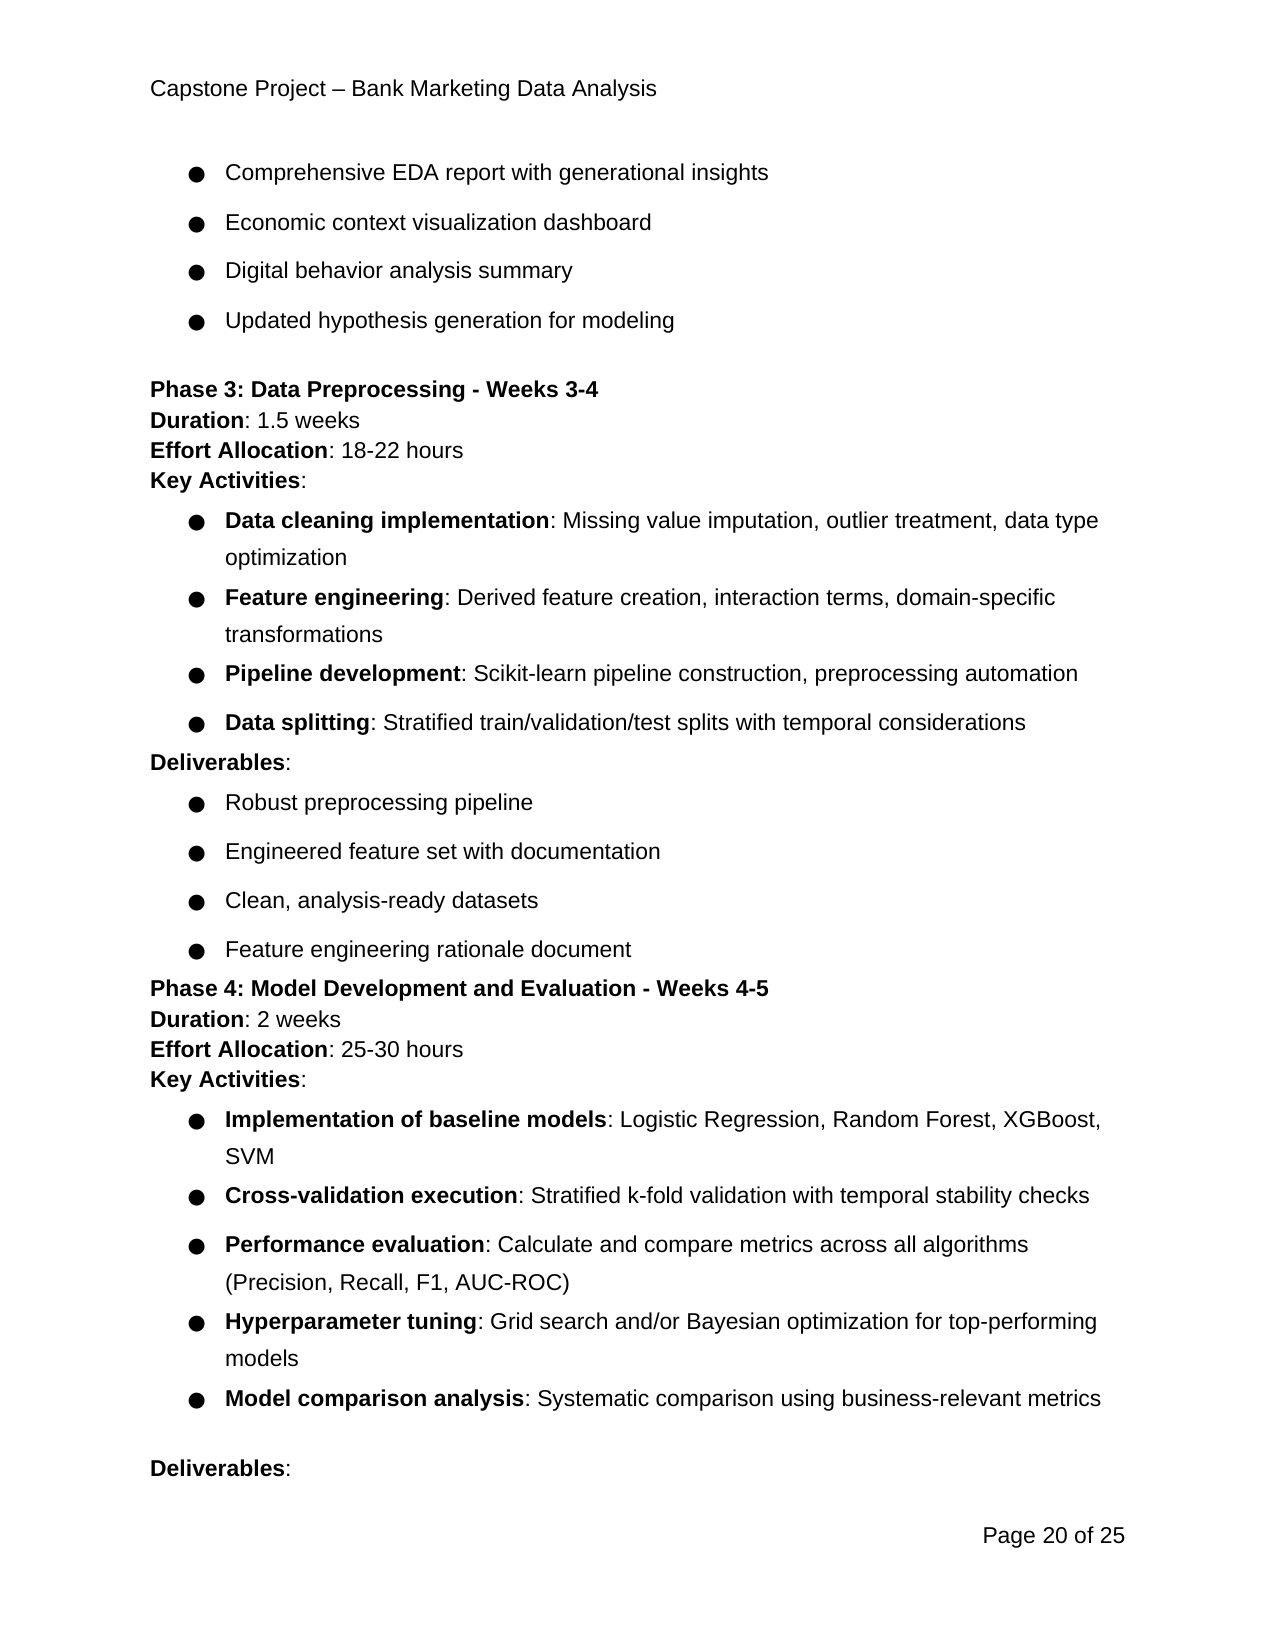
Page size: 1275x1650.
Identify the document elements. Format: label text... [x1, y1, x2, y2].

list Economic context visualization dashboard [187, 199, 1125, 242]
text Key Activities: [150, 1066, 1125, 1092]
list Pipeline development: Scikit-learn pipeline construction, preprocessing automation [187, 651, 1125, 693]
list Model comparison analysis: Systematic comparison using business-relevant metrics [187, 1376, 1125, 1418]
list Comprehensive EDA report with generational insights [187, 150, 1125, 193]
text Duration: 1.5 weeks Effort Allocation: 18-22 hours [150, 407, 1125, 463]
list Performance evaluation: Calculate and compare metrics across all algorithms (Precision, Recall, F1, AUC-ROC) [187, 1222, 1125, 1295]
list Clean, analysis-ready datasets [187, 877, 1125, 920]
text Duration: 2 weeks Effort Allocation: 25-30 hours [150, 1006, 1125, 1062]
list Cross-validation execution: Stratified k-fold validation with temporal stability checks [187, 1173, 1125, 1216]
text Phase 3: Data Preprocessing - Weeks 3-4 [150, 376, 1125, 403]
text Deliverables: [150, 749, 1125, 775]
text Phase 4: Model Development and Evaluation - Weeks 4-5 [150, 975, 1125, 1002]
text Key Activities: [150, 467, 1125, 493]
list Robust preprocessing pipeline [187, 779, 1125, 822]
text Deliverables: [150, 1455, 1125, 1481]
list Engineered feature set with documentation [187, 828, 1125, 871]
list Hyperparameter tuning: Grid search and/or Bayesian optimization for top-performing models [187, 1299, 1125, 1372]
list Updated hypothesis generation for modeling [187, 297, 1125, 340]
list Data cleaning implementation: Missing value imputation, outlier treatment, data type optimization [187, 497, 1125, 570]
list Feature engineering rationale document [187, 926, 1125, 969]
list Digital behavior analysis summary [187, 248, 1125, 291]
list Implementation of baseline models: Logistic Regression, Random Forest, XGBoost, SVM [187, 1096, 1125, 1169]
list Feature engineering: Derived feature creation, interaction terms, domain-specific transformations [187, 574, 1125, 647]
list Data splitting: Stratified train/validation/test splits with temporal considerations [187, 700, 1125, 743]
